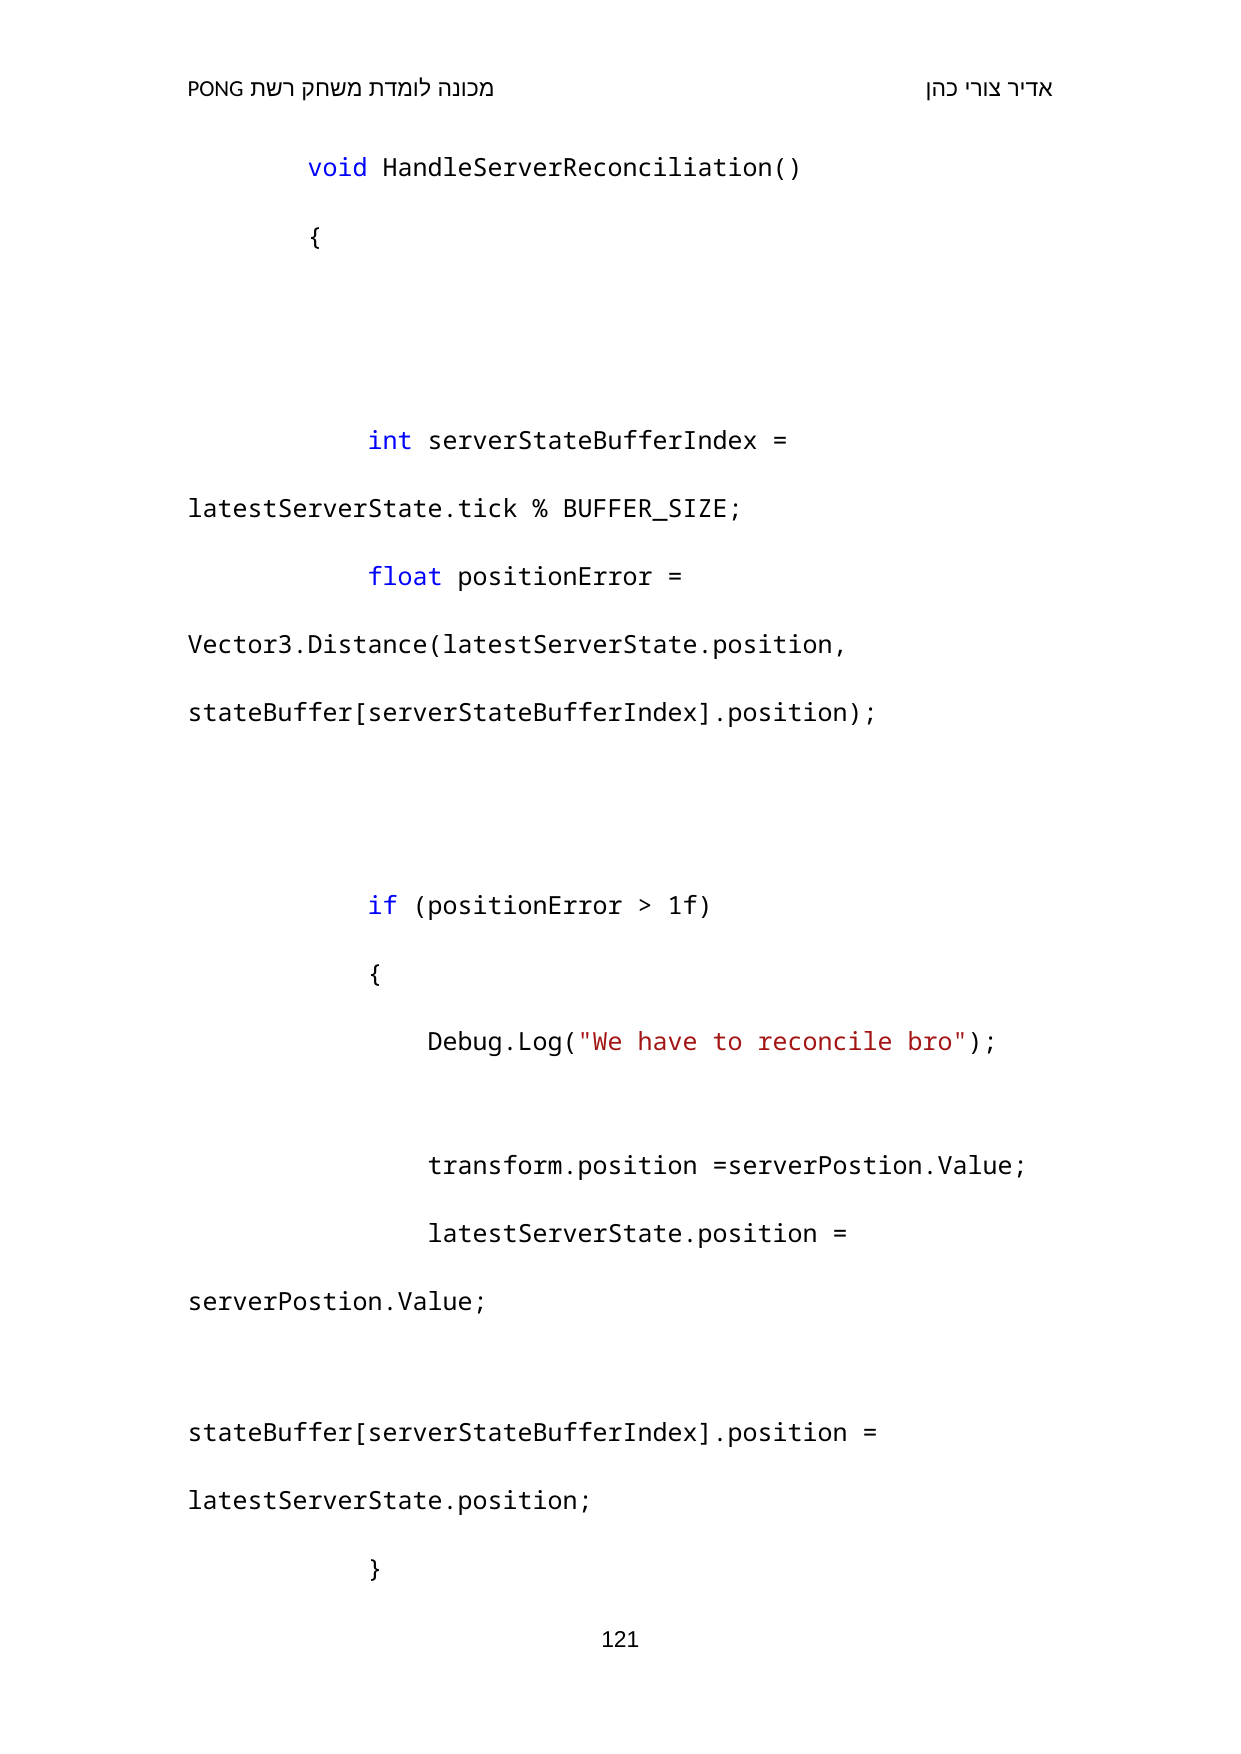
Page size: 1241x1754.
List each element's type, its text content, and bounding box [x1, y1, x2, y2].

text stateBuffer[serverStateBufferIndex].position = latestServerState.position; [187, 1352, 1053, 1516]
text if (positionError > 1f) [187, 887, 1053, 921]
text Debug.Log("We have to reconcile bro"); [187, 1023, 1053, 1058]
text { [187, 955, 1053, 989]
text { [187, 218, 1053, 252]
text transform.position =serverPostion.Value; [187, 1148, 1053, 1182]
text void HandleServerReconciliation() [187, 150, 1053, 184]
text float positionError = Vector3.Distance(latestServerState.position, stateBuffer[serverStateBufferIndex].position); [187, 559, 1053, 729]
text int serverStateBufferIndex = latestServerState.tick % BUFFER_SIZE; [187, 422, 1053, 525]
text latestServerState.position = serverPostion.Value; [187, 1216, 1053, 1318]
text } [187, 1550, 1053, 1584]
